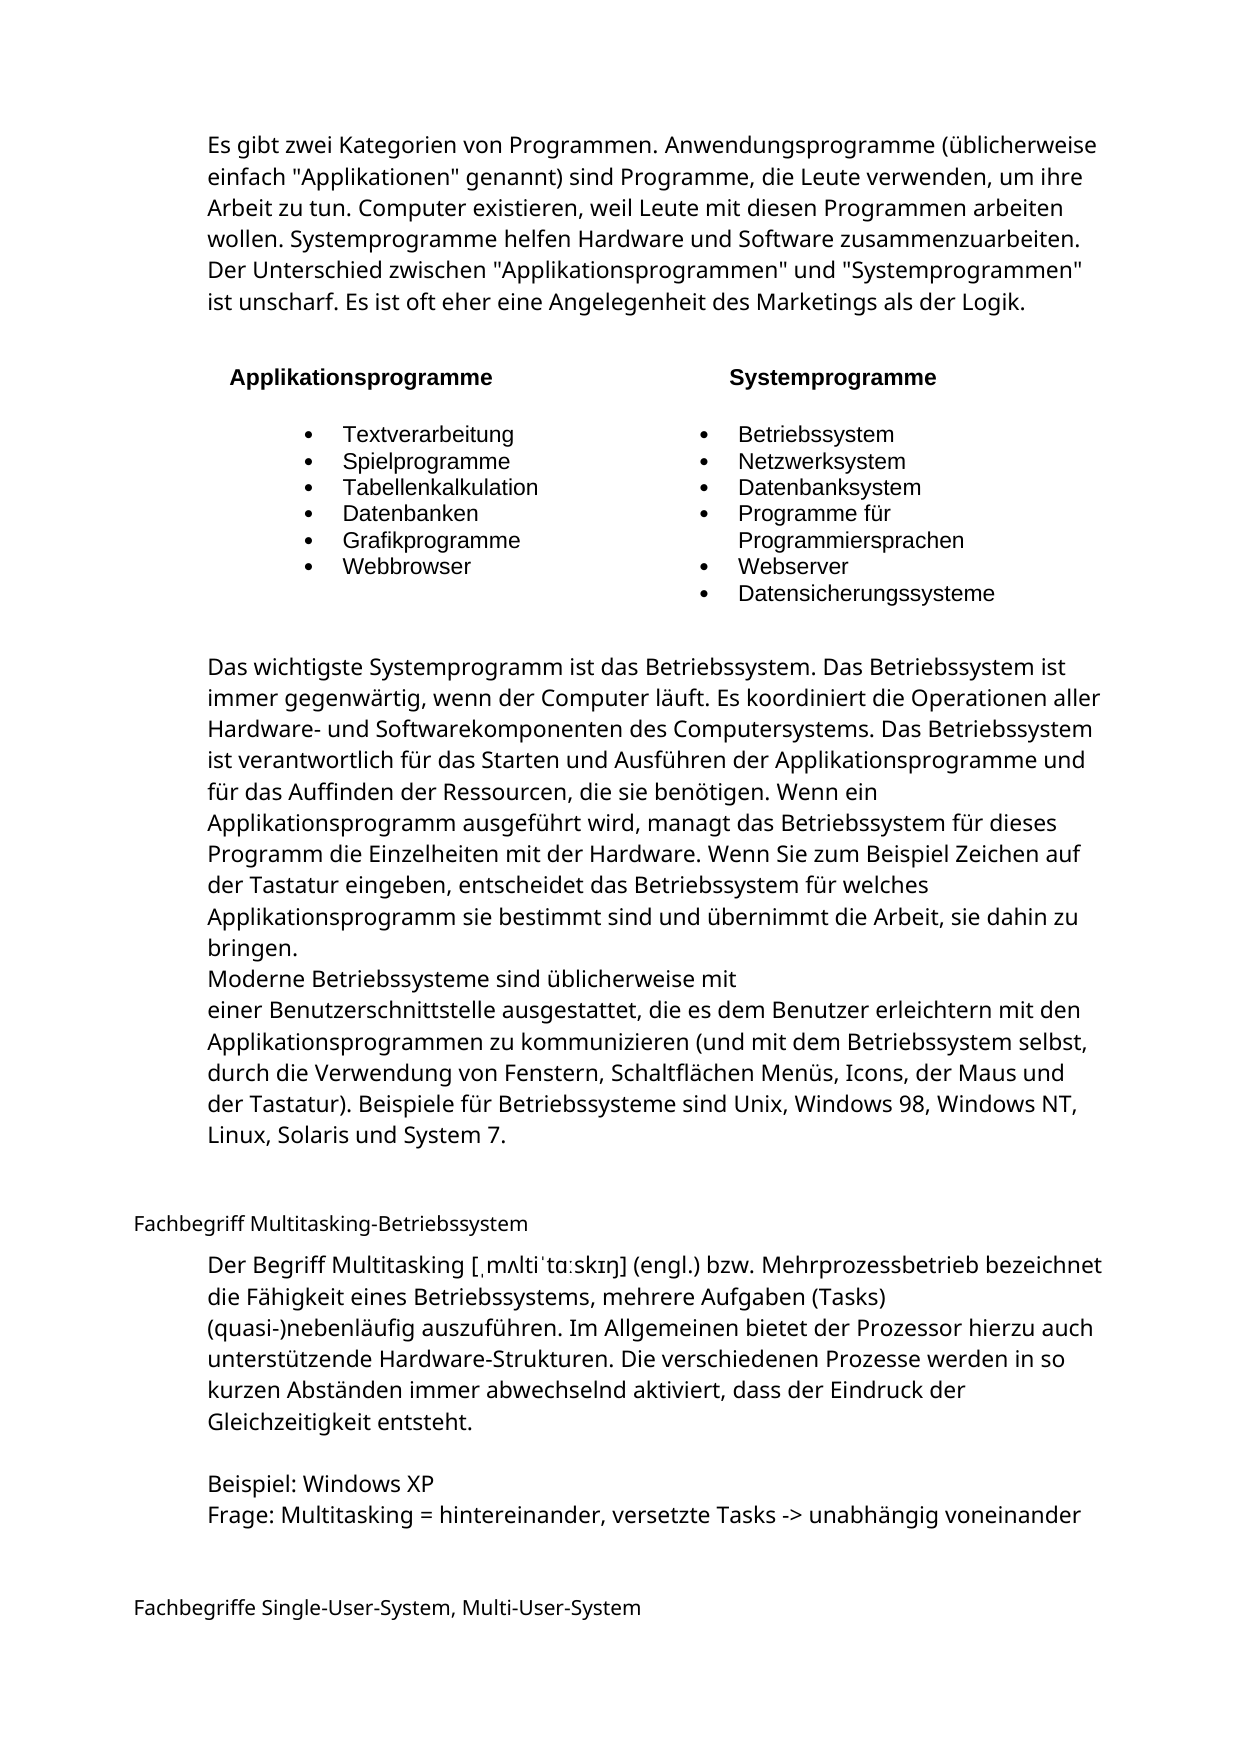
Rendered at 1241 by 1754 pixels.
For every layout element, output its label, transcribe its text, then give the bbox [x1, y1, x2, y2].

text Frage: Multitasking = hintereinander, versetzte Tasks -> unabhängig voneinander [207, 1499, 1107, 1531]
text Beispiel: Windows XP [207, 1468, 1107, 1499]
text Fachbegriff Multitasking-Betriebssystem [133, 1209, 703, 1238]
text Fachbegriffe Single-User-System, Multi-User-System [133, 1593, 701, 1622]
text Moderne Betriebssysteme sind üblicherweise mit einer Benutzerschnittstelle ausgestattet, die es dem Benutzer erleichtern mit den Applikationsprogrammen zu kommunizieren (und mit dem Betriebssystem selbst, durch die Verwendung von Fenstern, Schaltflächen Menüs, Icons, der Maus und der Tastatur). Beispiele für Betriebssysteme sind Unix, Windows 98, Windows NT, Linux, Solaris und System 7. [207, 963, 1107, 1151]
table_cell Textverarbeitung Spielprogramme Tabellenkalkulation Datenbanken Grafikprogramme Webbrowser [163, 406, 559, 651]
text Der Begriff Multitasking [ˌmʌltiˈtɑːskɪŋ] (engl.) bzw. Mehrprozessbetrieb bezeichnet die Fähigkeit eines Betriebssystems, mehrere Aufgaben (Tasks) (quasi-)nebenläufig auszuführen. Im Allgemeinen bietet der Prozessor hierzu auch unterstützende Hardware-Strukturen. Die verschiedenen Prozesse werden in so kurzen Abständen immer abwechselnd aktiviert, dass der Eindruck der Gleichzeitigkeit entsteht. [207, 1249, 1107, 1437]
table_cell Betriebssystem Netzwerksystem Datenbanksystem Programme für Programmiersprachen Webserver Datensicherungssysteme [559, 406, 1107, 651]
text Das wichtigste Systemprogramm ist das Betriebssystem. Das Betriebssystem ist immer gegenwärtig, wenn der Computer läuft. Es koordiniert die Operationen aller Hardware- und Softwarekomponenten des Computersystems. Das Betriebssystem ist verantwortlich für das Starten und Ausführen der Applikationsprogramme und für das Auffinden der Ressourcen, die sie benötigen. Wenn ein Applikationsprogramm ausgeführt wird, managt das Betriebssystem für dieses Programm die Einzelheiten mit der Hardware. Wenn Sie zum Beispiel Zeichen auf der Tastatur eingeben, entscheidet das Betriebssystem für welches Applikationsprogramm sie bestimmt sind und übernimmt die Arbeit, sie dahin zu bringen. [207, 651, 1107, 963]
table_header Systemprogramme [559, 348, 1107, 406]
table_header Applikationsprogramme [163, 348, 559, 406]
